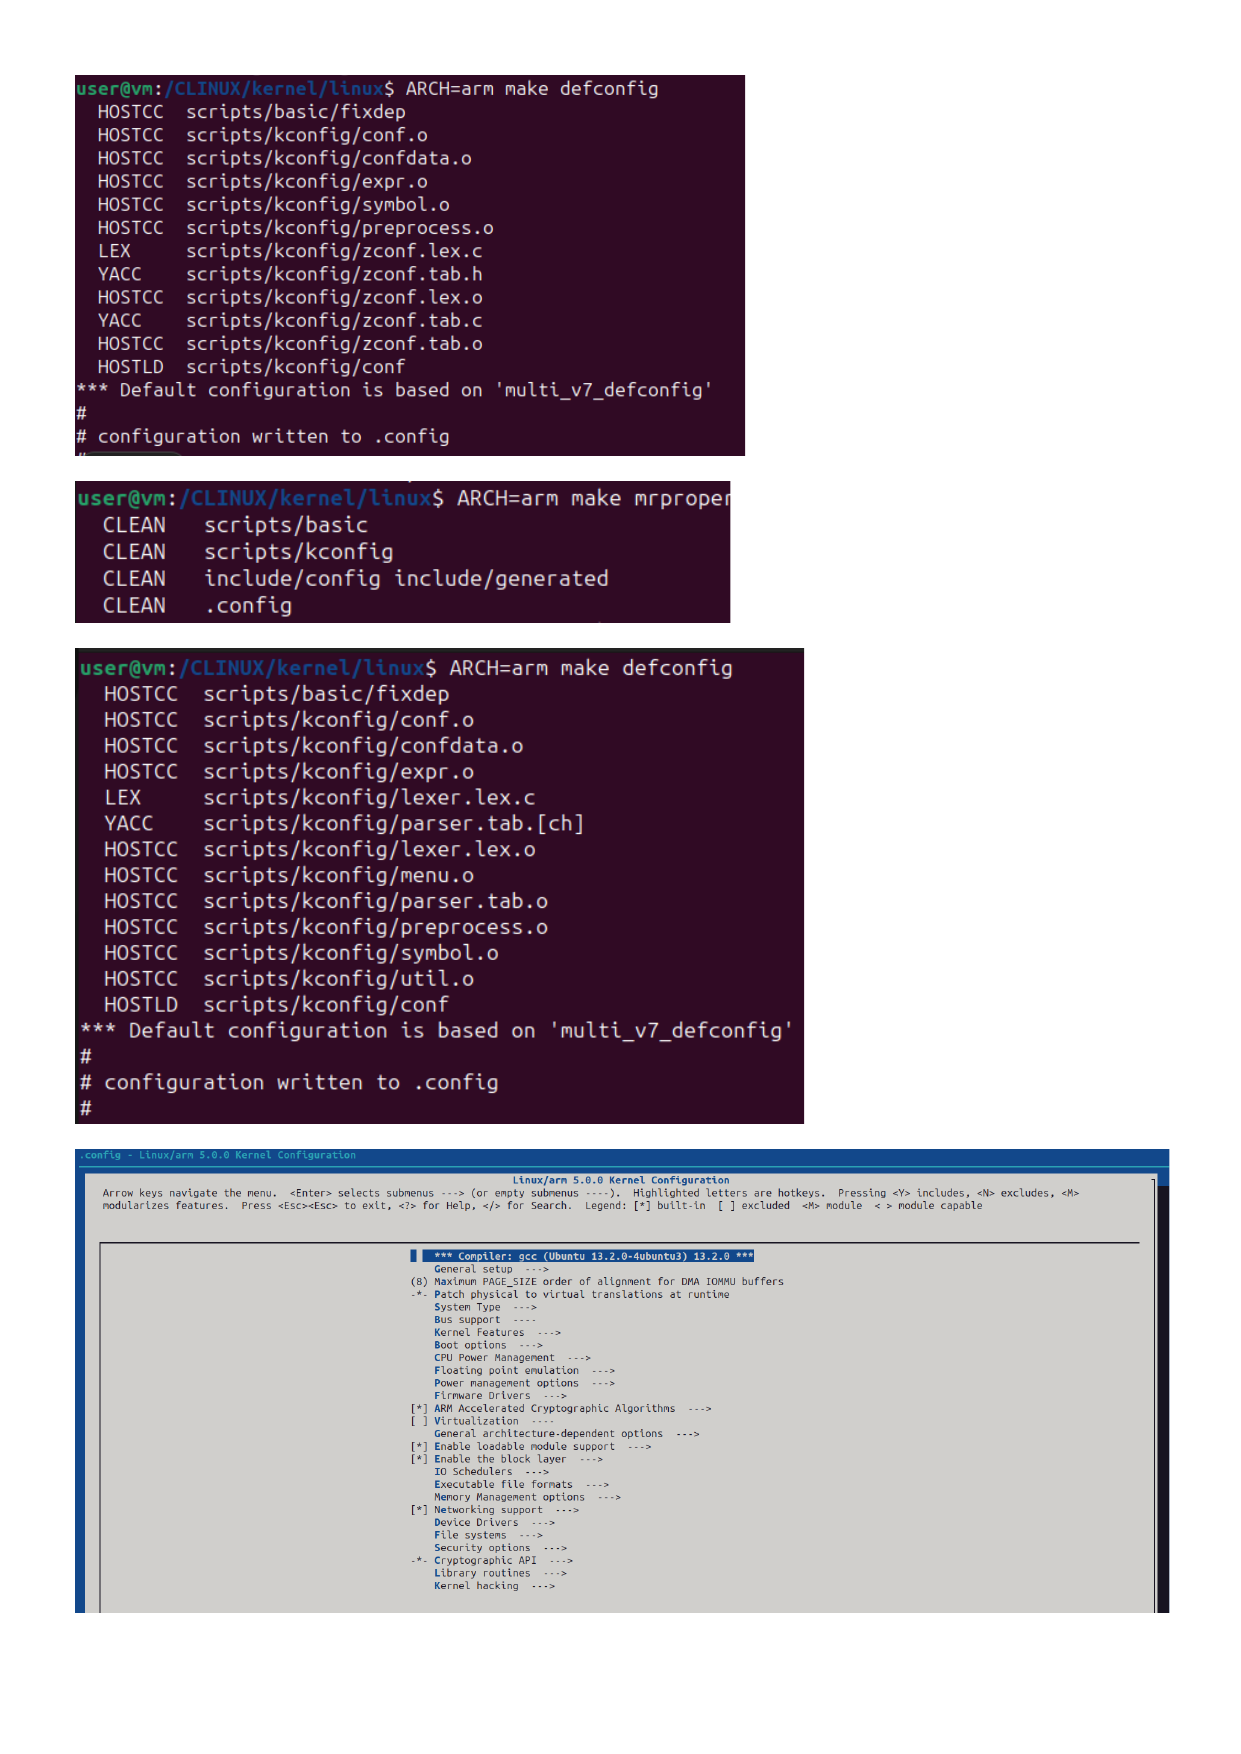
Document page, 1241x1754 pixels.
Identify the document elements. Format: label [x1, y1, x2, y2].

picture [75, 481, 731, 623]
picture [75, 1149, 1170, 1613]
picture [75, 75, 746, 456]
picture [75, 648, 805, 1124]
